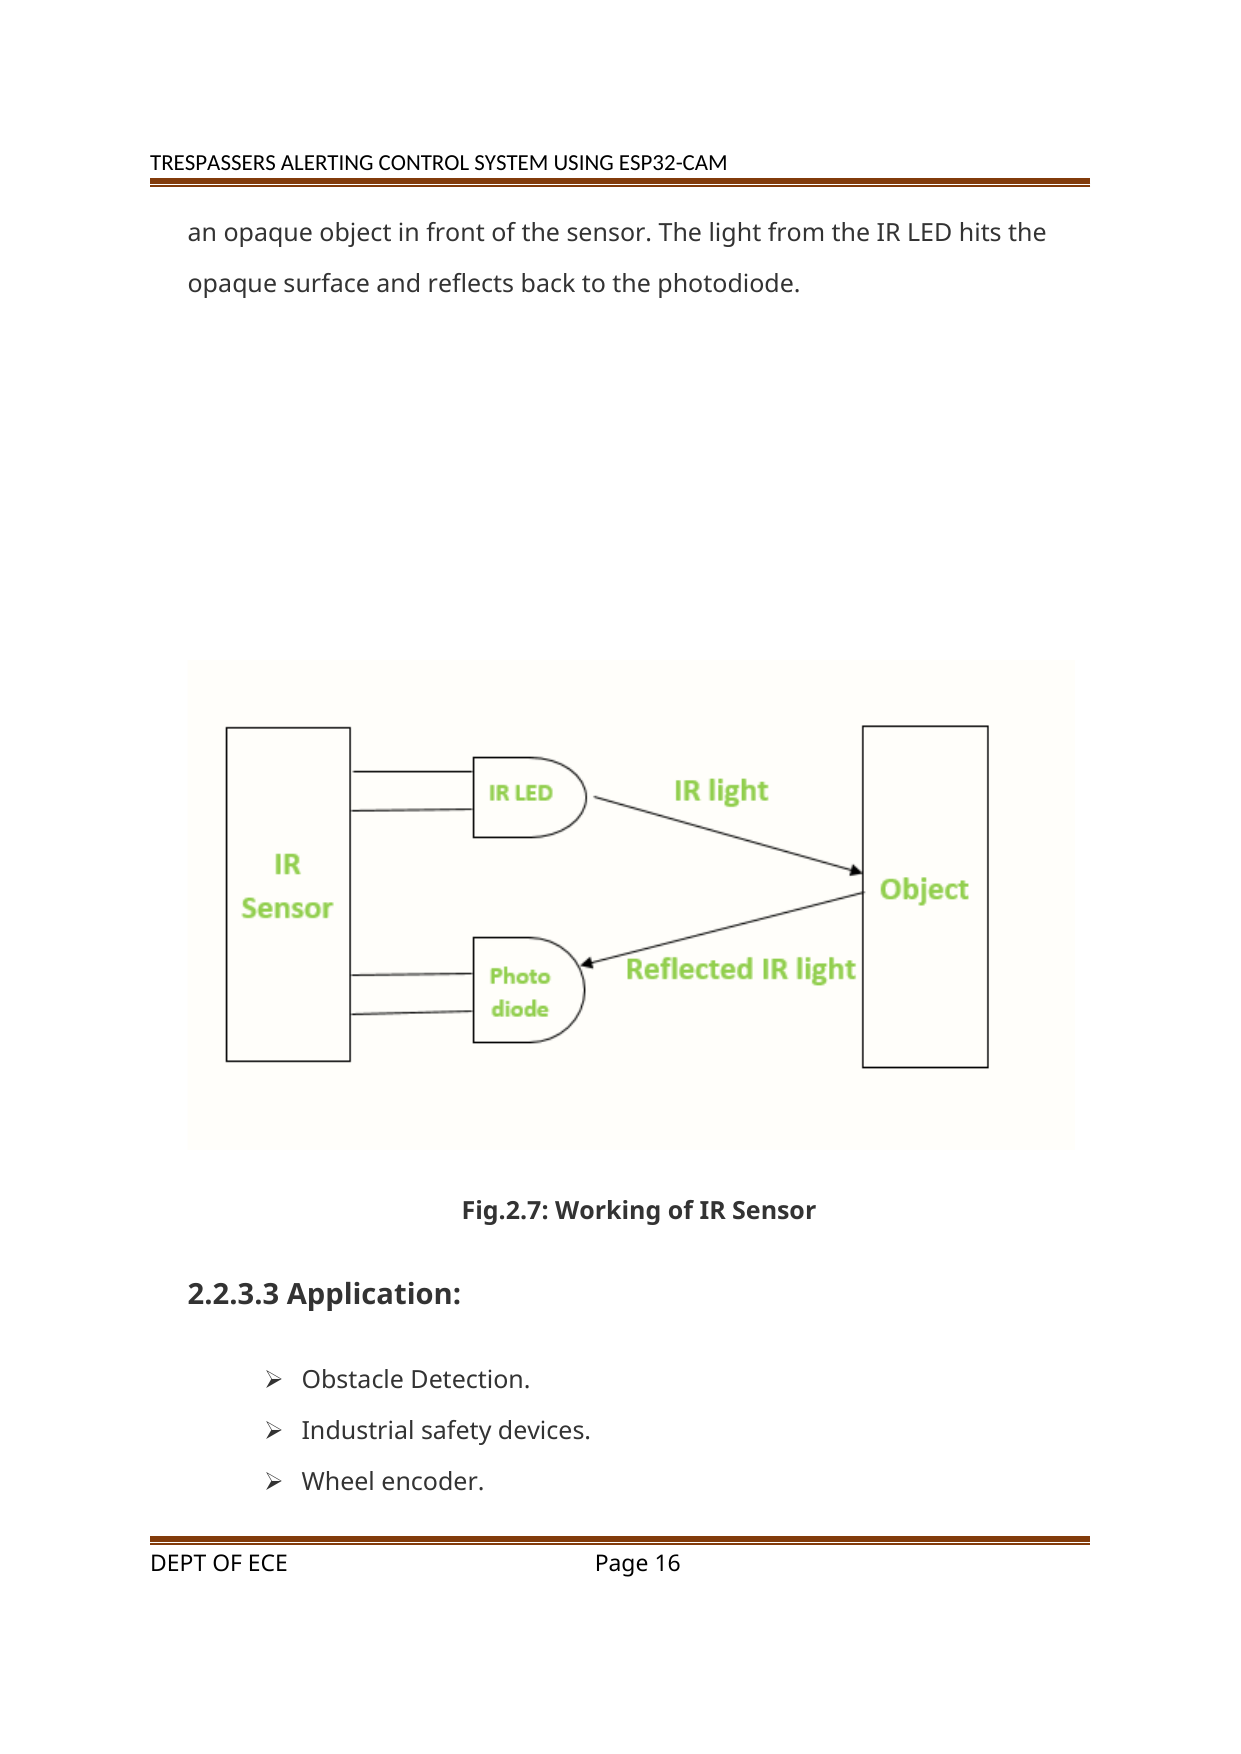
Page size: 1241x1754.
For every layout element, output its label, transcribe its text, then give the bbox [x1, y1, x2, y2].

list Industrial safety devices. [264, 1413, 1090, 1447]
list Wheel encoder. [264, 1464, 1090, 1498]
list Obstacle Detection. [264, 1362, 1090, 1396]
text Fig.2.7: Working of IR Sensor [187, 1193, 1090, 1227]
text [187, 215, 1090, 300]
picture [187, 660, 1075, 1150]
text 2.2.3.3 Application: [187, 1273, 1090, 1313]
